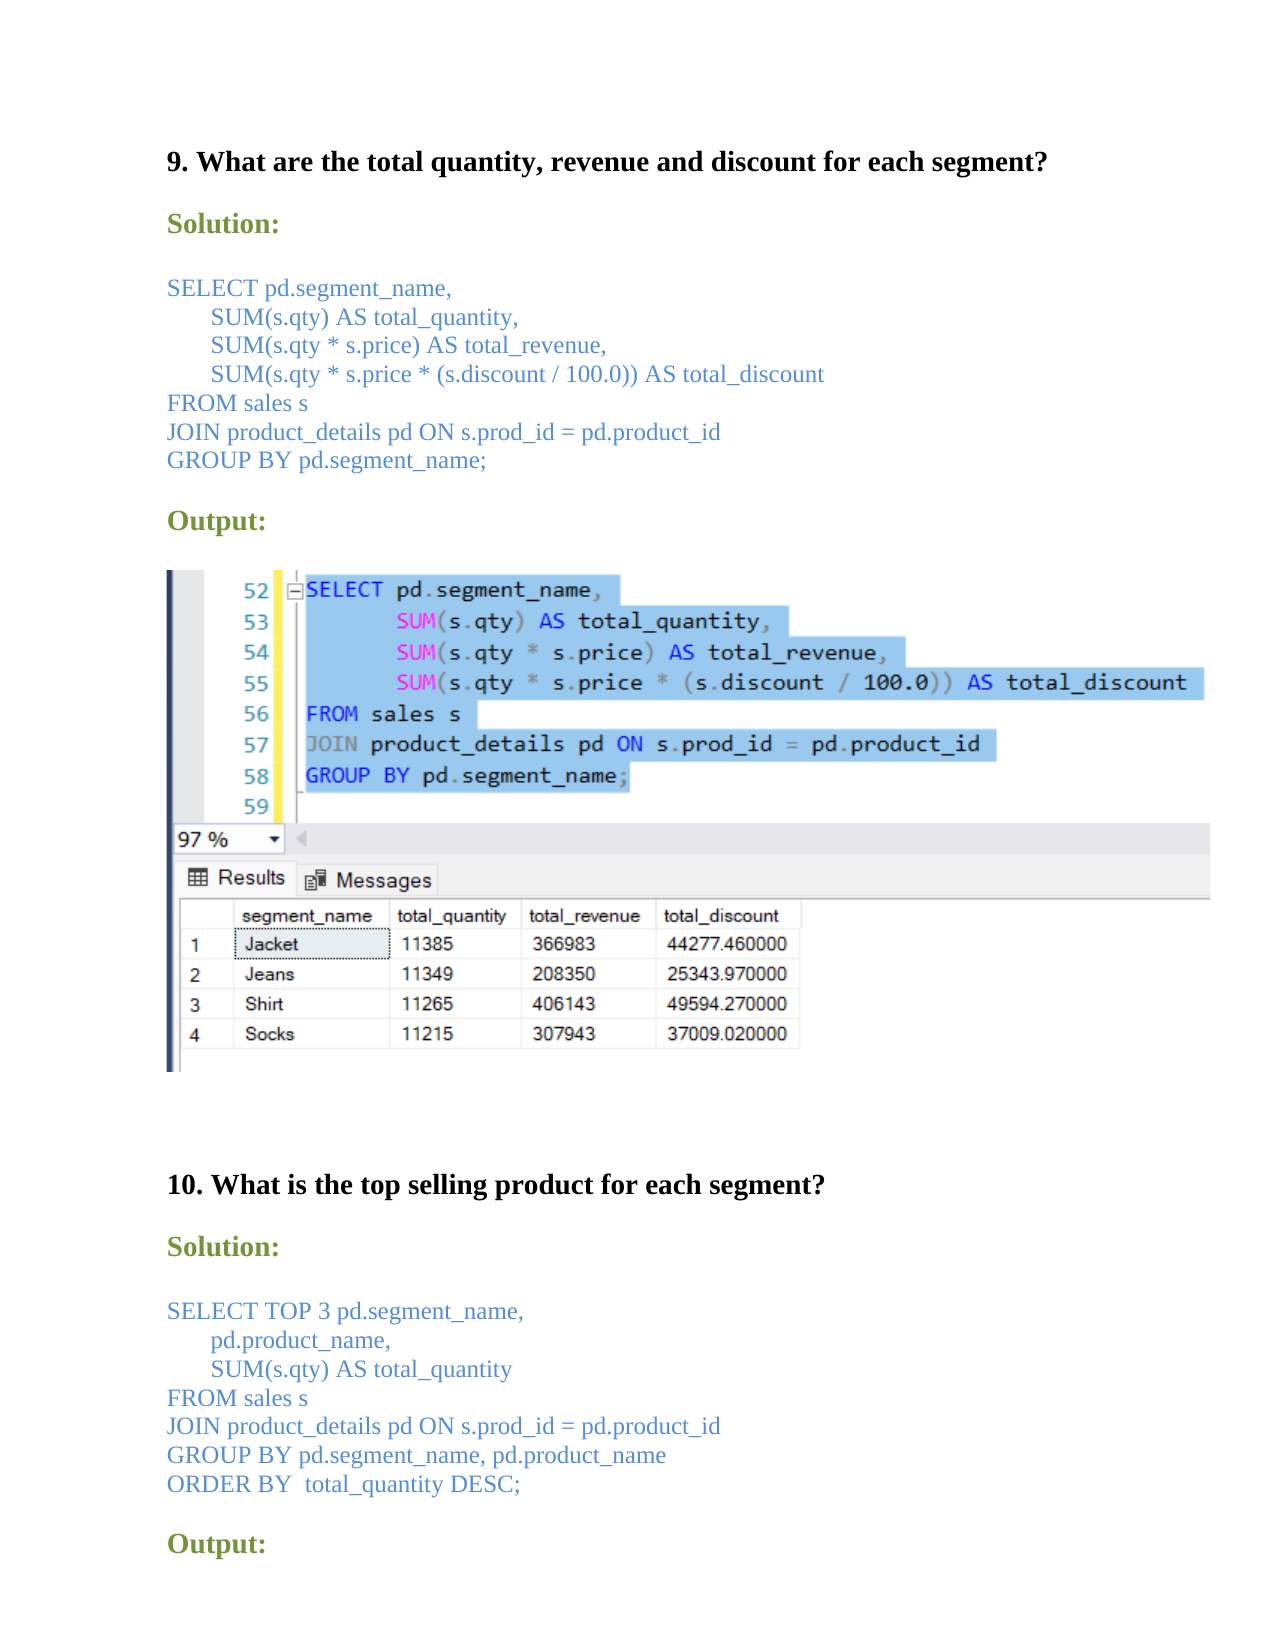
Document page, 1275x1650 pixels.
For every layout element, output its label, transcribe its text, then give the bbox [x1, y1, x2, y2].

text SUM(s.qty * s.price * (s.discount / 100.0)) AS total_discount [167, 359, 1135, 388]
text GROUP BY pd.segment_name; [167, 446, 1135, 474]
text Output: [92, 503, 1135, 537]
picture [166, 570, 1211, 1072]
text GROUP BY pd.segment_name, pd.product_name [167, 1440, 1135, 1469]
text Output: [167, 1526, 1135, 1560]
text JOIN product_details pd ON s.prod_id = pd.product_id [167, 1411, 1135, 1440]
text SUM(s.qty * s.price) AS total_revenue, [167, 331, 1135, 359]
text SELECT TOP 3 pd.segment_name, [167, 1296, 1135, 1325]
text SELECT pd.segment_name, [167, 273, 1135, 302]
text ORDER BY total_quantity DESC; [167, 1469, 1135, 1498]
text pd.product_name, [167, 1325, 1135, 1354]
text JOIN product_details pd ON s.prod_id = pd.product_id [167, 417, 1135, 446]
text SUM(s.qty) AS total_quantity [167, 1354, 1135, 1383]
text FROM sales s [167, 1383, 1135, 1411]
text Solution: [167, 206, 1135, 239]
text 10. What is the top selling product for each segment? [167, 1167, 1135, 1201]
text Solution: [167, 1229, 1135, 1263]
text SUM(s.qty) AS total_quantity, [167, 302, 1135, 331]
text FROM sales s [167, 388, 1135, 417]
text 9. What are the total quantity, revenue and discount for each segment? [167, 144, 1135, 177]
